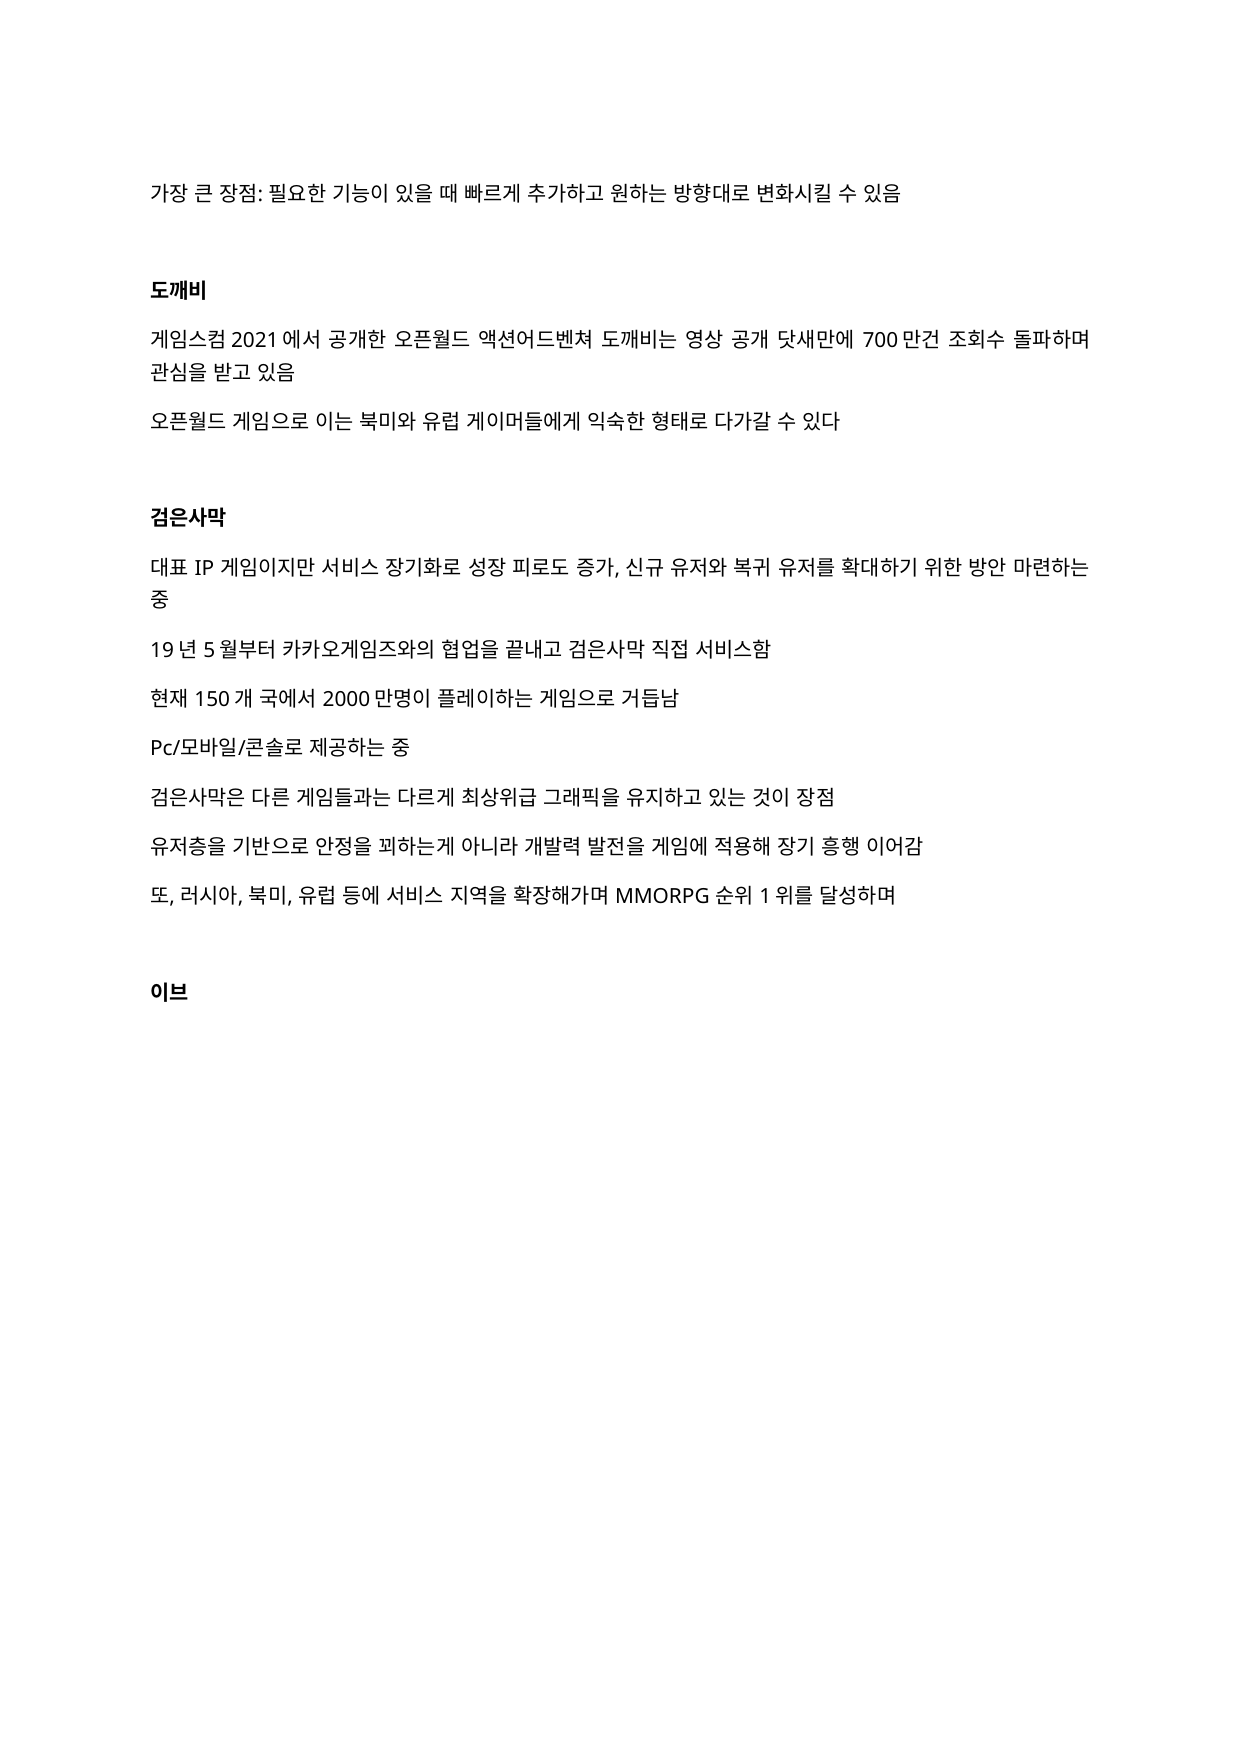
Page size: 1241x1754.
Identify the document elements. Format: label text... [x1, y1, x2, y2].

text 검은사막은 다른 게임들과는 다르게 최상위급 그래픽을 유지하고 있는 것이 장점 [150, 781, 1090, 811]
text 가장 큰 장점: 필요한 기능이 있을 때 빠르게 추가하고 원하는 방향대로 변화시킬 수 있음 [150, 177, 1090, 207]
text 검은사막 [150, 502, 1090, 532]
text 도깨비 [150, 274, 1090, 304]
text 유저층을 기반으로 안정을 꾀하는게 아니라 개발력 발전을 게임에 적용해 장기 흥행 이어감 [150, 830, 1090, 861]
text 오픈월드 게임으로 이는 북미와 유럽 게이머들에게 익숙한 형태로 다가갈 수 있다 [150, 405, 1090, 435]
text 현재 150개 국에서 2000만명이 플레이하는 게임으로 거듭남 [150, 682, 1090, 713]
text 게임스컴2021에서 공개한 오픈월드 액션어드벤쳐 도깨비는 영상 공개 닷새만에 700만건 조회수 돌파하며 관심을 받고 있음 [150, 323, 1090, 386]
text 또, 러시아, 북미, 유럽 등에 서비스 지역을 확장해가며 MMORPG 순위 1위를 달성하며 [150, 879, 1090, 910]
text 이브 [150, 976, 1090, 1006]
text 19년 5월부터 카카오게임즈와의 협업을 끝내고 검은사막 직접 서비스함 [150, 633, 1090, 663]
text Pc/모바일/콘솔로 제공하는 중 [150, 732, 1090, 762]
text 대표 IP 게임이지만 서비스 장기화로 성장 피로도 증가, 신규 유저와 복귀 유저를 확대하기 위한 방안 마련하는 중 [150, 551, 1090, 614]
